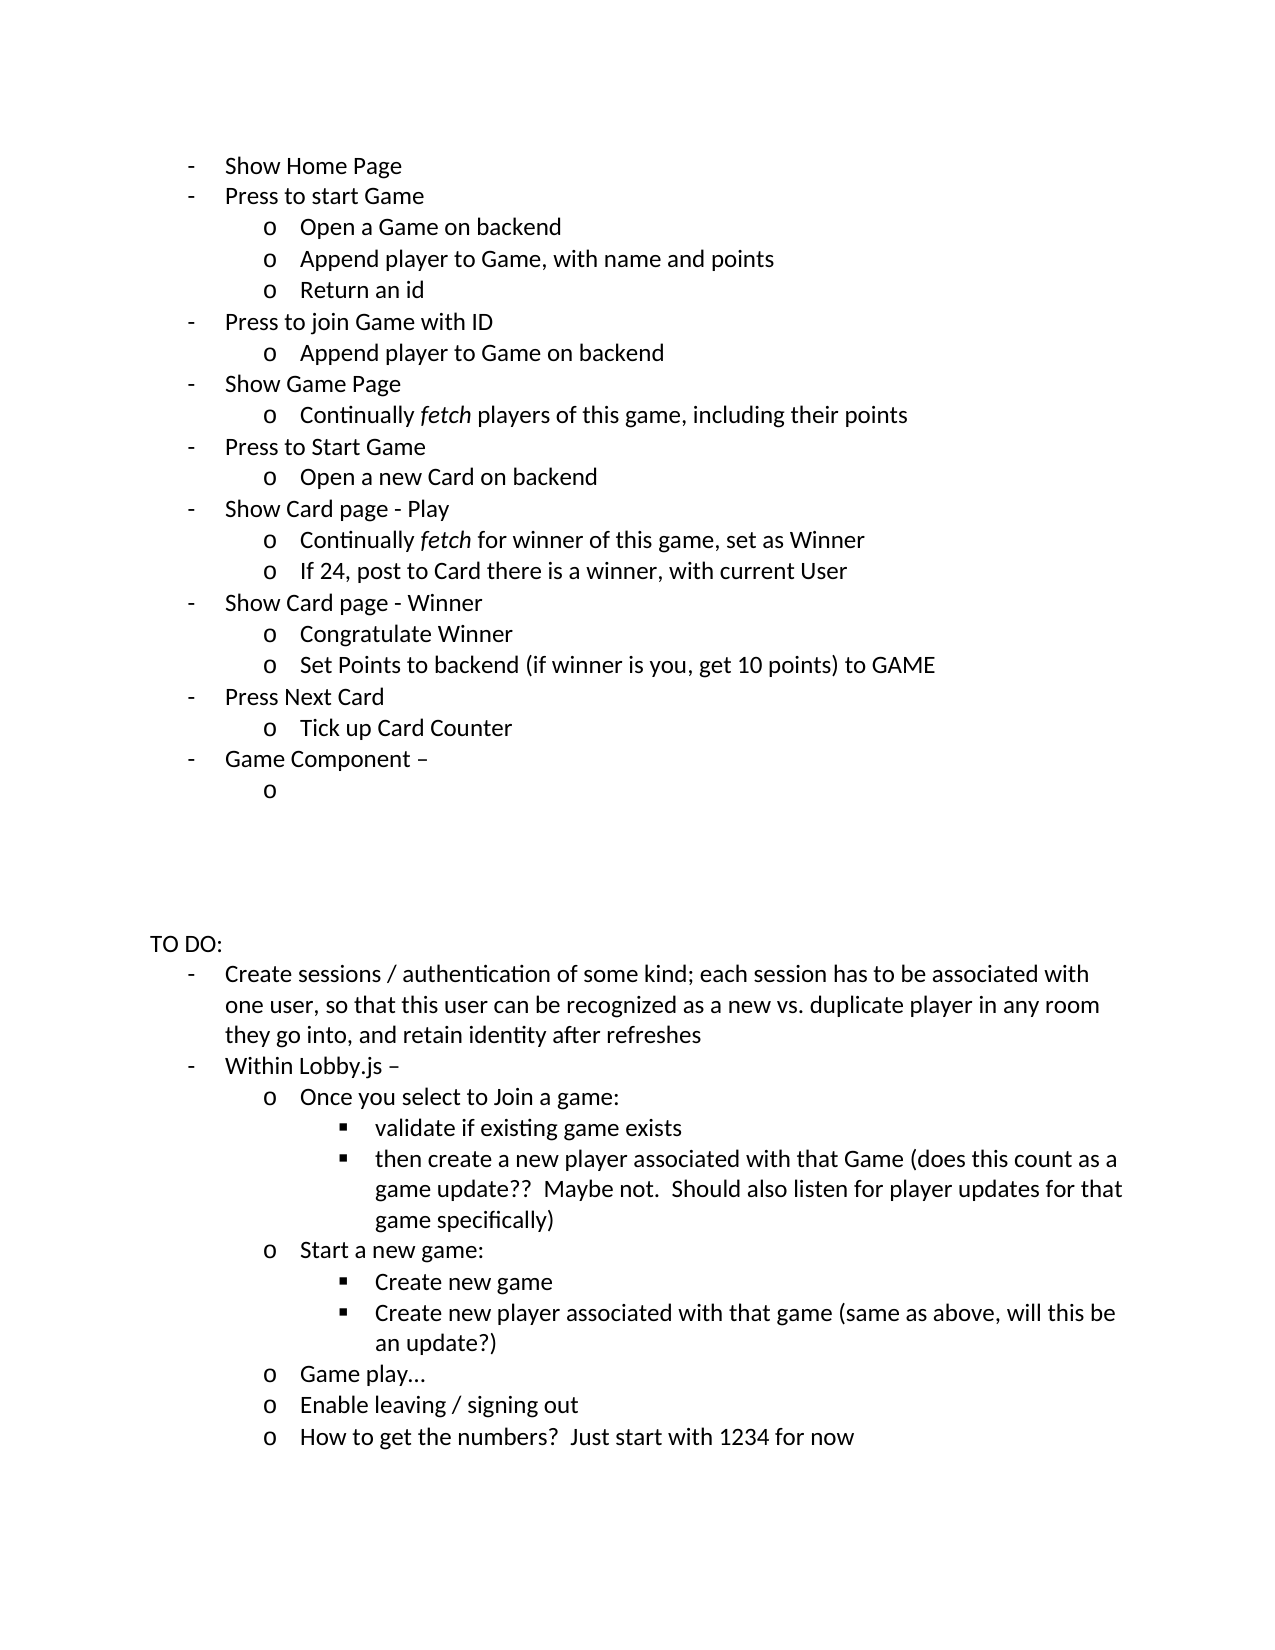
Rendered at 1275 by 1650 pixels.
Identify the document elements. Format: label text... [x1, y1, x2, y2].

list Return an id [262, 274, 1125, 306]
list Append player to Game on backend [262, 337, 1125, 369]
list How to get the numbers? Just start with 1234 for now [262, 1421, 1125, 1453]
list Show Home Page [187, 150, 1125, 181]
list Append player to Game, with name and points [262, 243, 1125, 274]
list Show Game Page [187, 369, 1125, 399]
list Continually fetch players of this game, including their points [262, 399, 1125, 431]
list If 24, post to Card there is a winner, with current User [262, 556, 1125, 587]
list Open a Game on backend [262, 211, 1125, 243]
list Set Points to backend (if winner is you, get 10 points) to GAME [262, 649, 1125, 681]
list Create new player associated with that game (same as above, will this be an update?) [337, 1297, 1125, 1358]
list validate if existing game exists [337, 1112, 1125, 1143]
list Congratulate Winner [262, 618, 1125, 649]
list Once you select to Join a game: [262, 1081, 1125, 1112]
list Continually fetch for winner of this game, set as Winner [262, 524, 1125, 556]
text TO DO: [150, 928, 1125, 958]
list Create sessions / authentication of some kind; each session has to be associated with one user, so that this user can be recognized as a new vs. duplicate player in any room they go into, and retain identity after refreshes [187, 958, 1125, 1050]
list Game Component – [187, 744, 1125, 774]
list Game play… [262, 1358, 1125, 1389]
list Press to Start Game [187, 431, 1125, 461]
list Press to join Game with ID [187, 306, 1125, 337]
list Show Card page - Play [187, 493, 1125, 524]
list Enable leaving / signing out [262, 1389, 1125, 1421]
list Press Next Card [187, 681, 1125, 712]
list Tick up Card Counter [262, 712, 1125, 744]
list Start a new game: [262, 1234, 1125, 1266]
list Press to start Game [187, 181, 1125, 211]
list then create a new player associated with that Game (does this count as a game update?? Maybe not. Should also listen for player updates for that game specifically) [337, 1143, 1125, 1234]
list Within Lobby.js – [187, 1050, 1125, 1081]
list Show Card page - Winner [187, 587, 1125, 618]
list Open a new Card on backend [262, 461, 1125, 493]
list Create new game [337, 1266, 1125, 1297]
